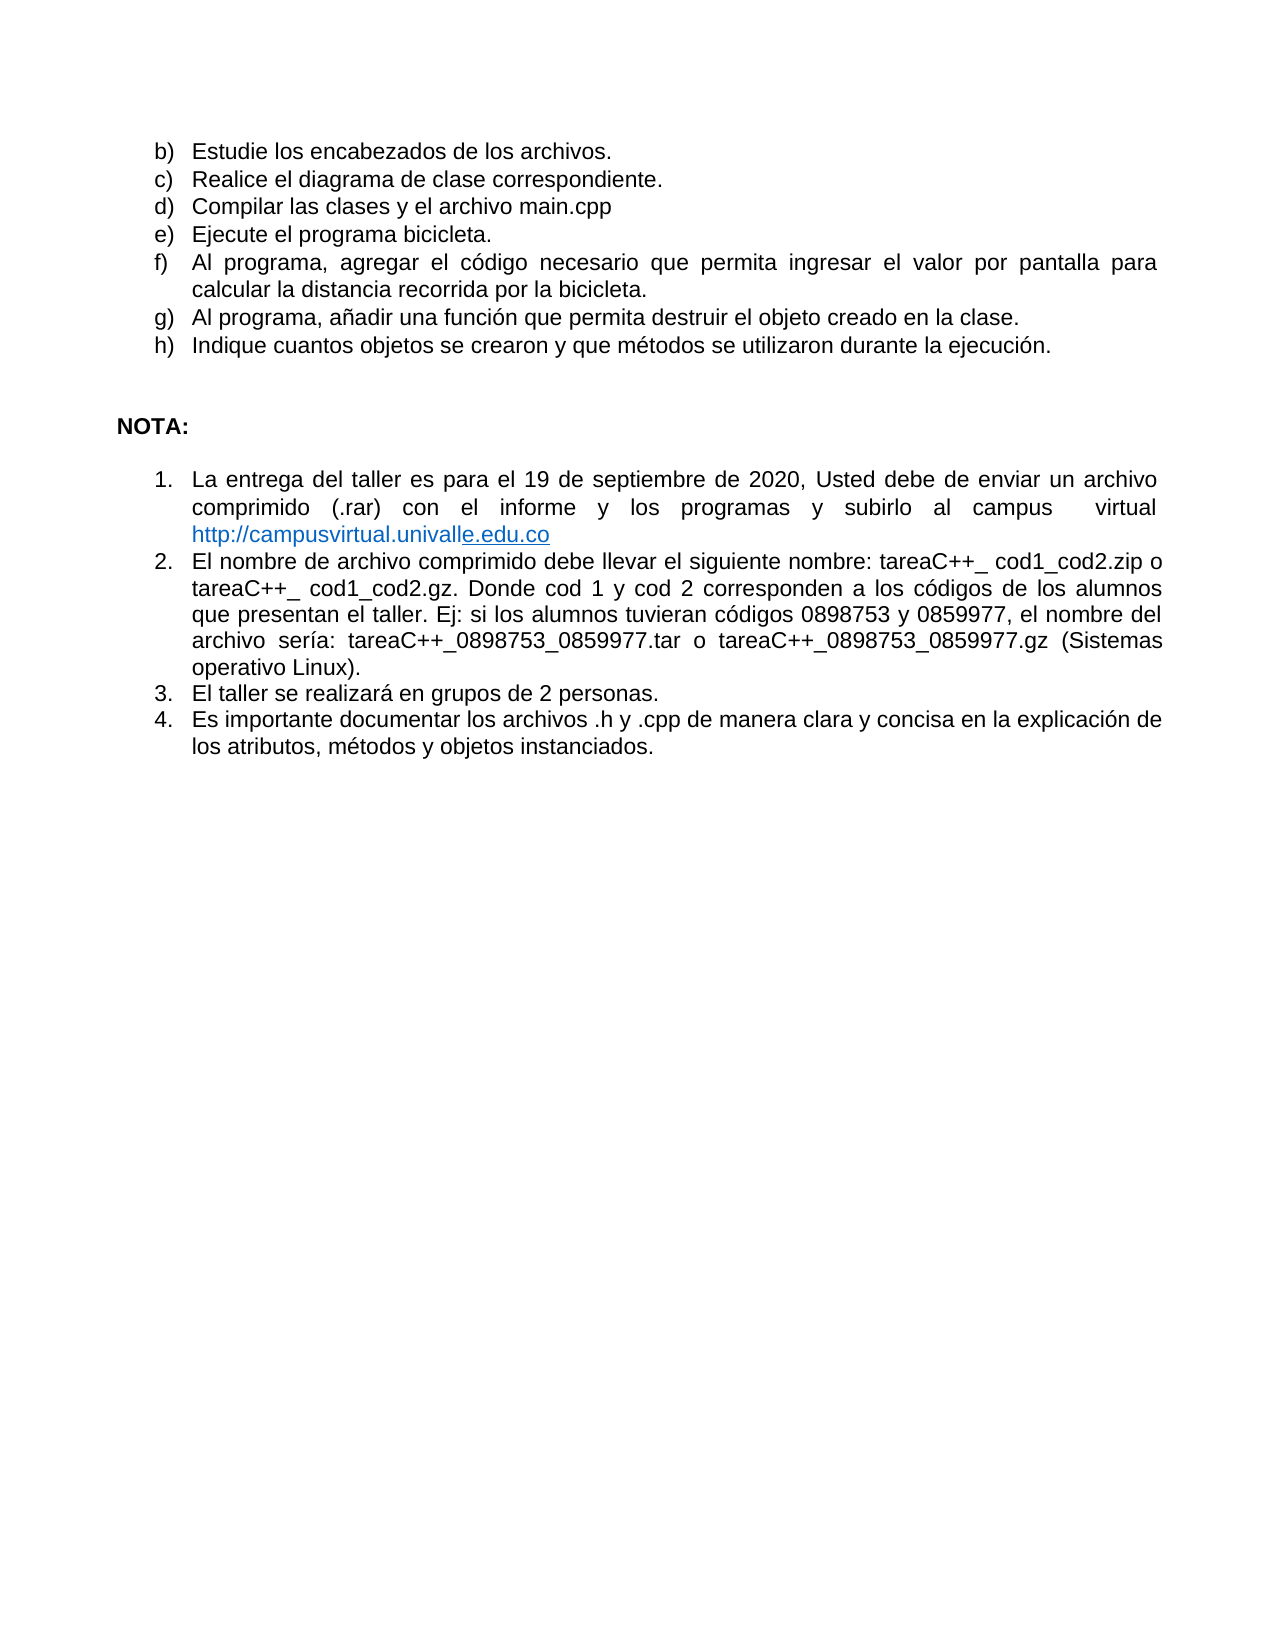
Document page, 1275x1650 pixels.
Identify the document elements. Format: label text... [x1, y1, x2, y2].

list Compilar las clases y el archivo main.cpp [154, 193, 1158, 220]
list El nombre de archivo comprimido debe llevar el siguiente nombre: tareaC++_ cod1_cod2.zip o tareaC++_ cod1_cod2.gz. Donde cod 1 y cod 2 corresponden a los códigos de los alumnos que presentan el taller. Ej: si los alumnos tuvieran códigos 0898753 y 0859977, el nombre del archivo sería: tareaC++_0898753_0859977.tar o tareaC++_0898753_0859977.gz (Sistemas operativo Linux). [154, 548, 1163, 680]
list Realice el diagrama de clase correspondiente. [154, 166, 1158, 192]
list El taller se realizará en grupos de 2 personas. [154, 680, 1163, 706]
list Estudie los encabezados de los archivos. [154, 138, 1158, 164]
list Al programa, agregar el código necesario que permita ingresar el valor por pantalla para calcular la distancia recorrida por la bicicleta. [154, 249, 1158, 303]
list La entrega del taller es para el 19 de septiembre de 2020, Usted debe de enviar un archivo comprimido (.rar) con el informe y los programas y subirlo al campus virtual http://campusvirtual.univalle.edu.co [154, 466, 1158, 547]
list Indique cuantos objetos se crearon y que métodos se utilizaron durante la ejecución. [154, 332, 1158, 358]
list Es importante documentar los archivos .h y .cpp de manera clara y concisa en la explicación de los atributos, métodos y objetos instanciados. [154, 706, 1163, 759]
text NOTA: [117, 413, 1163, 439]
list Al programa, añadir una función que permita destruir el objeto creado en la clase. [154, 304, 1158, 331]
list Ejecute el programa bicicleta. [154, 221, 1158, 247]
